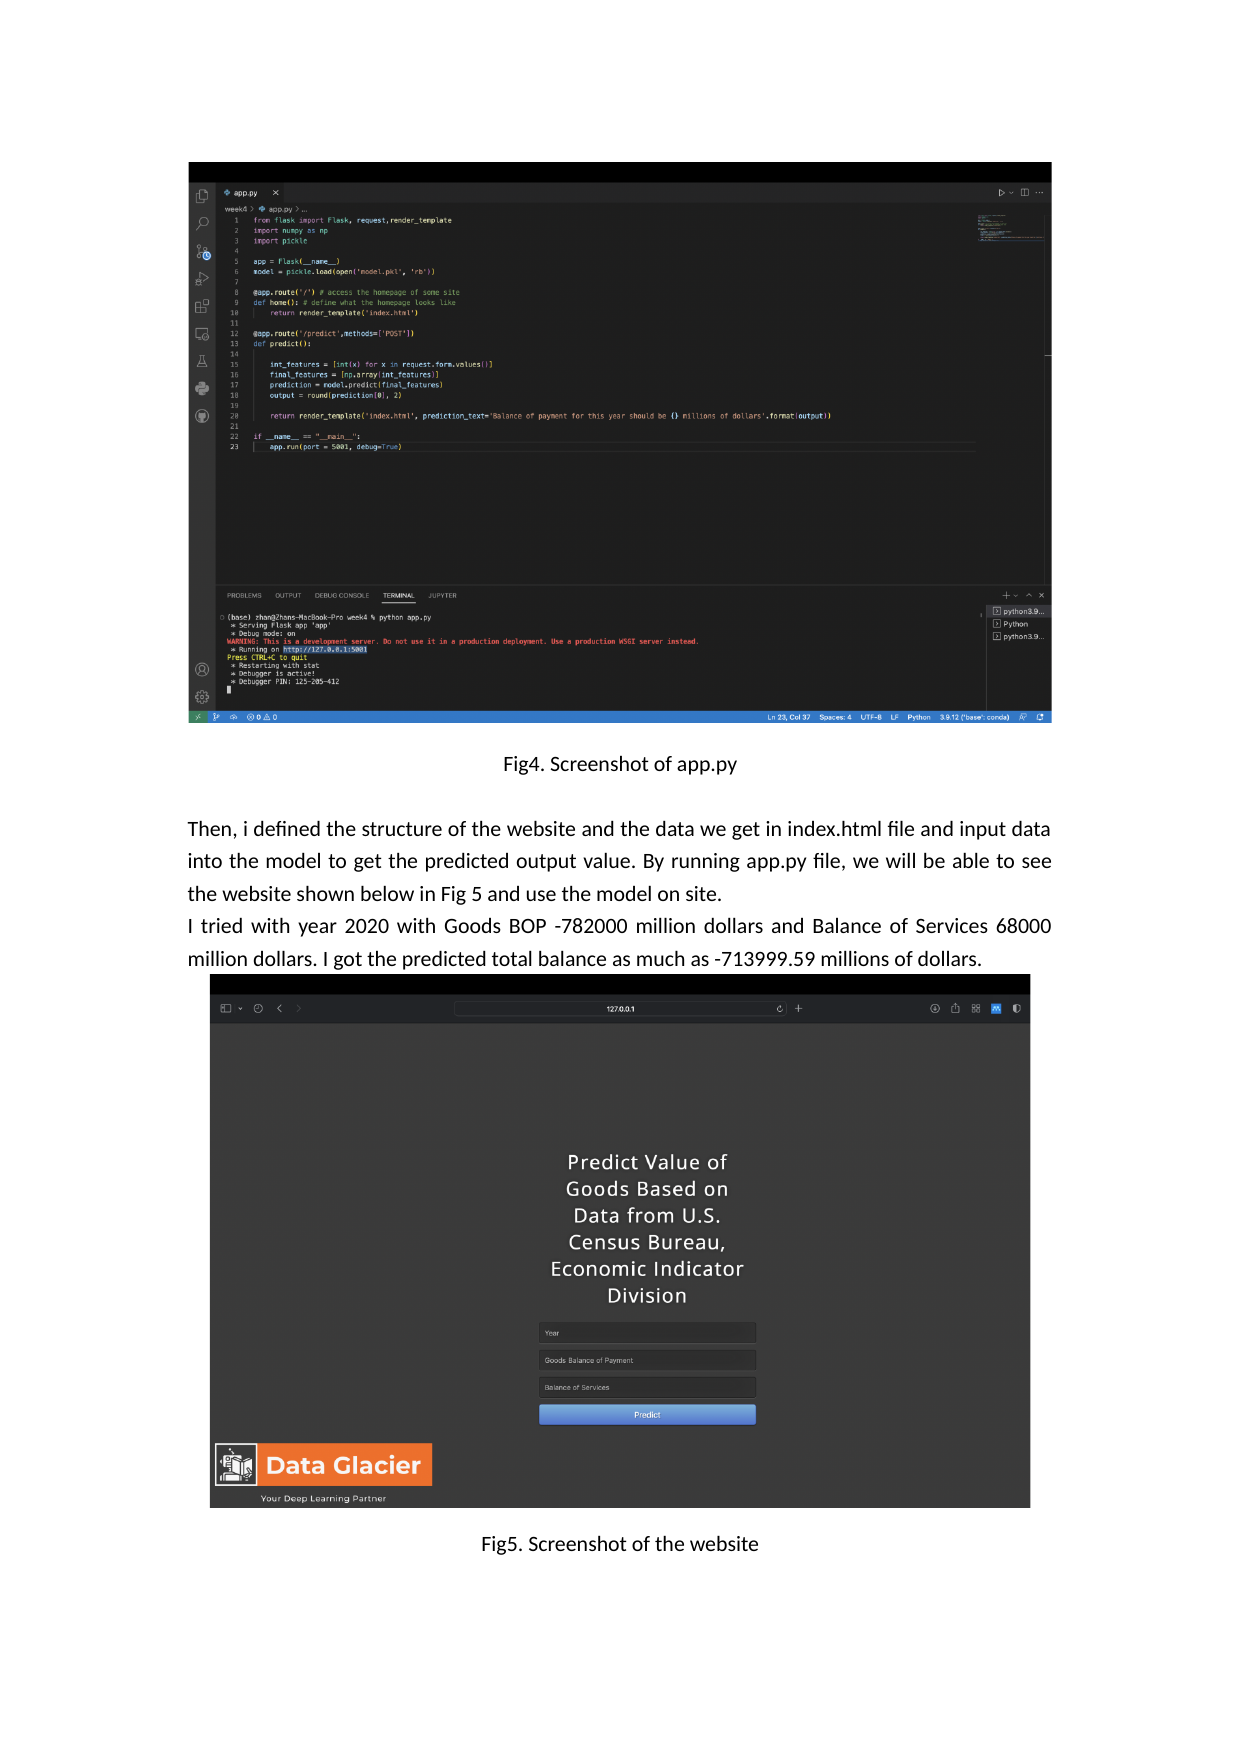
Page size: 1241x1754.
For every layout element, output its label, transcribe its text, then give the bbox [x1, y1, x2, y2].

text Fig4. Screenshot of app.py [187, 747, 1053, 779]
picture [188, 162, 1052, 723]
picture [209, 974, 1031, 1508]
text Then, i defined the structure of the website and the data we get in index.html file and input data into the model to get the predicted output value. By running app.py file, we will be able to see the website shown below in Fig 5 and use the model on site. [187, 812, 1053, 909]
text Fig5. Screenshot of the website [187, 1527, 1053, 1559]
text I tried with year 2020 with Goods BOP -782000 million dollars and Balance of Services 68000 million dollars. I got the predicted total balance as much as -713999.59 millions of dollars. [187, 909, 1053, 974]
